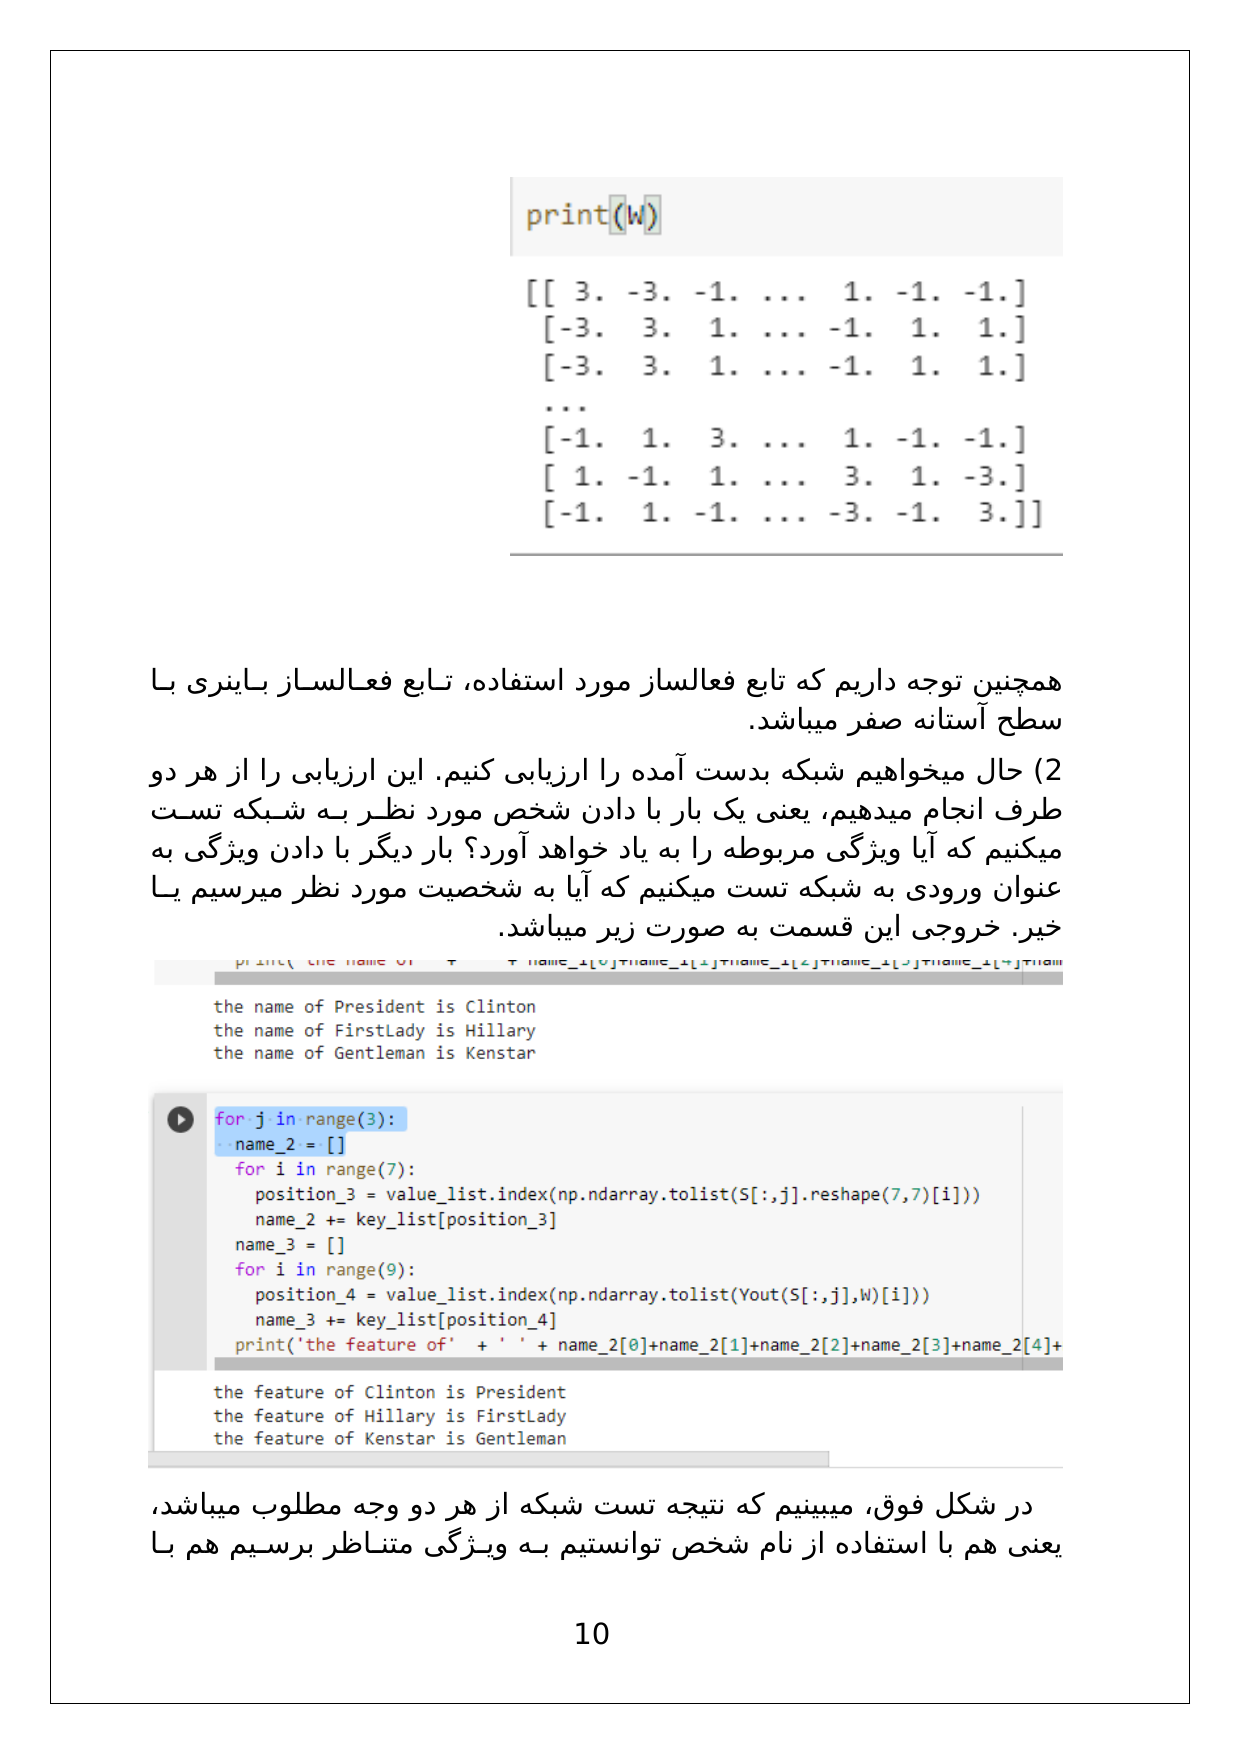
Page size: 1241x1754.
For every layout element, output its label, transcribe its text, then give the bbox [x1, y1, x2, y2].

picture [148, 960, 1063, 1471]
text 2) حال میخواهیم شبکه بدست آمده را ارزیابی کنیم. این ارزیابی را از هر دو طرف انجام میدهیم، یعنی یک بار با دادن شخص مورد نظر به شبکه تست میکنیم که آیا ویژگی مربوطه را به یاد خواهد آورد؟ بار دیگر با دادن ویژگی به عنوان ورودی به شبکه تست میکنیم که آیا به شخصیت مورد نظر میرسیم یا خیر. خروجی این قسمت به صورت زیر میباشد. [150, 753, 1063, 943]
picture [510, 177, 1063, 556]
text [150, 1487, 1063, 1560]
text همچنین توجه داریم که تابع فعالساز مورد استفاده، تابع فعالساز باینری با سطح آستانه صفر میباشد. [150, 663, 1063, 736]
